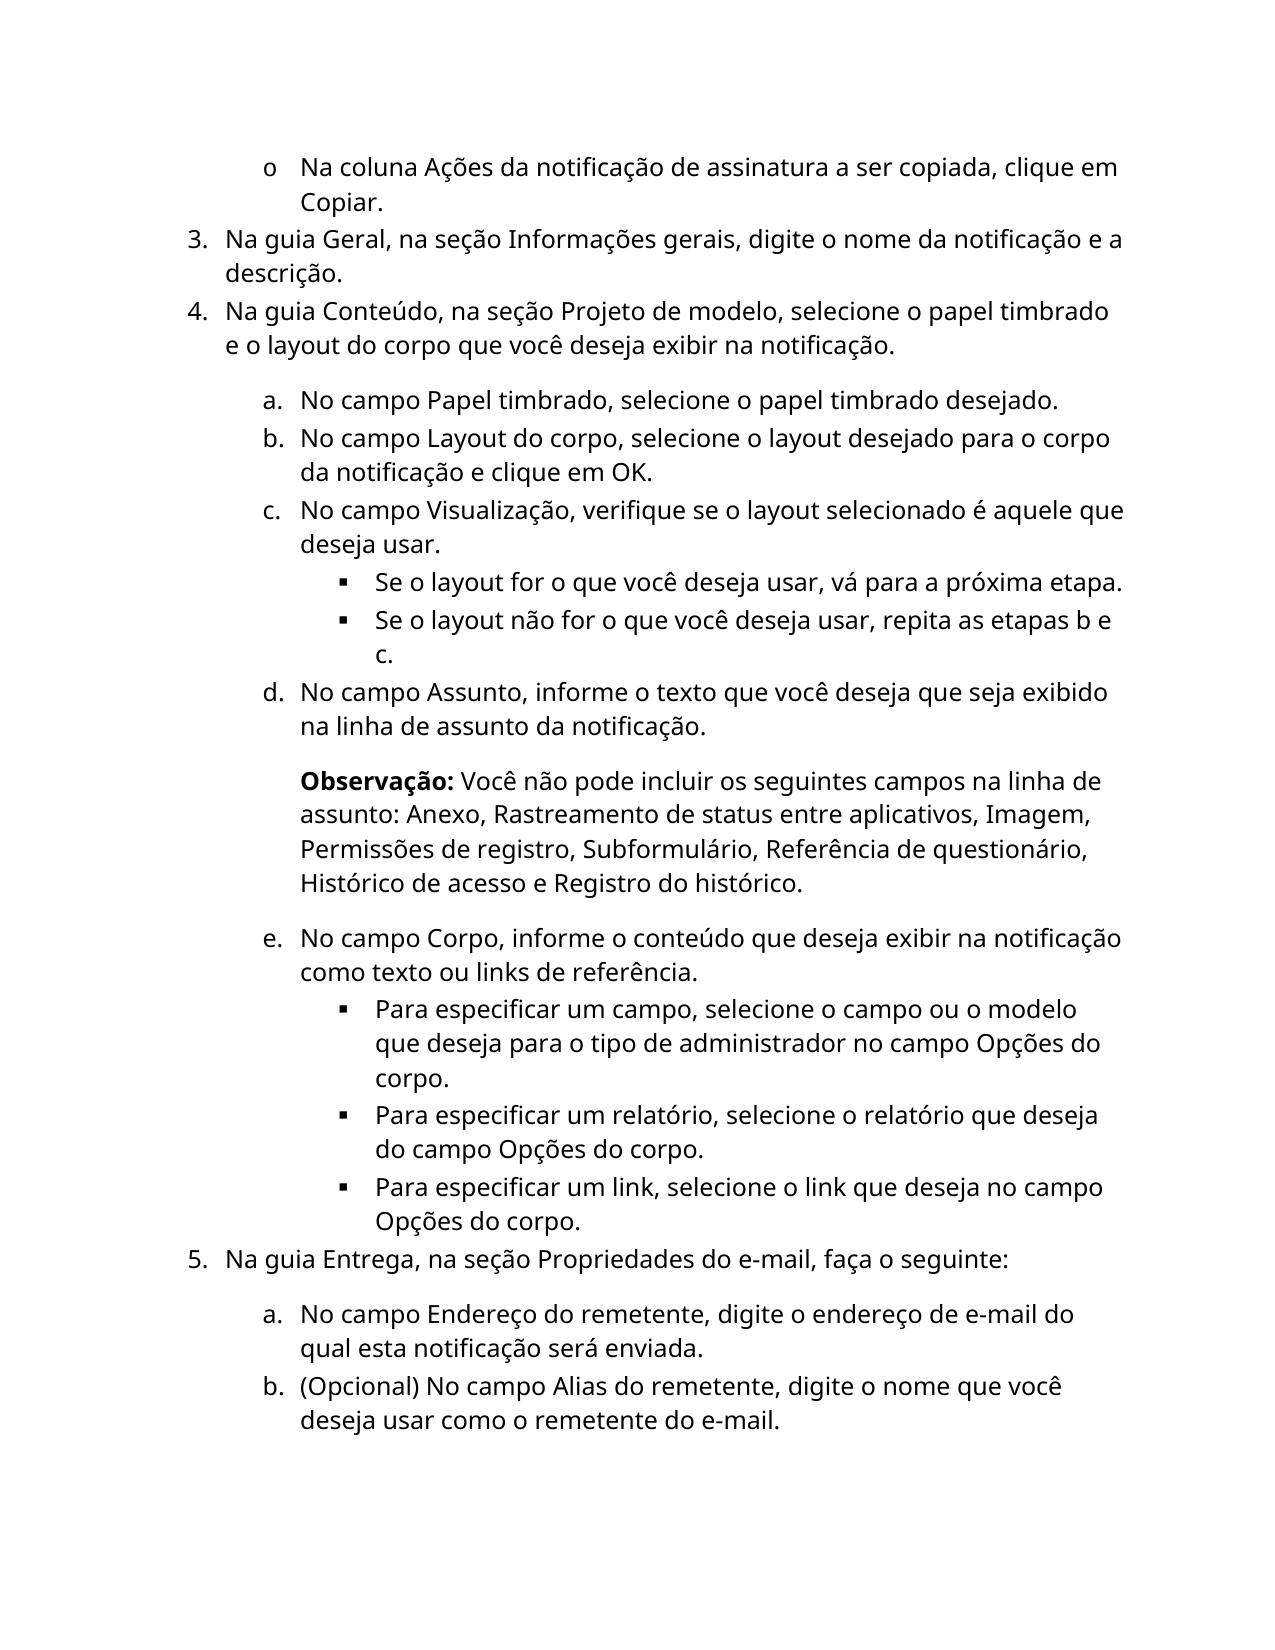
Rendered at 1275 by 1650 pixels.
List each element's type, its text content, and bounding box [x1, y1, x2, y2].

list Para especificar um relatório, selecione o relatório que deseja do campo Opções do corpo. [337, 1098, 1125, 1166]
list No campo Endereço do remetente, digite o endereço de e-mail do qual esta notificação será enviada. [262, 1297, 1125, 1365]
list Na guia Entrega, na seção Propriedades do e-mail, faça o seguinte: [187, 1242, 1125, 1276]
list Observação: Você não pode incluir os seguintes campos na linha de assunto: Anexo, Rastreamento de status entre aplicativos, Imagem, Permissões de registro, Subformulário, Referência de questionário, Histórico de acesso e Registro do histórico. [262, 763, 1125, 899]
list Para especificar um campo, selecione o campo ou o modelo que deseja para o tipo de administrador no campo Opções do corpo. [337, 992, 1125, 1094]
list (Opcional) No campo Alias do remetente, digite o nome que você deseja usar como o remetente do e-mail. [262, 1368, 1125, 1437]
list Para especificar um link, selecione o link que deseja no campo Opções do corpo. [337, 1170, 1125, 1238]
list Na guia Geral, na seção Informações gerais, digite o nome da notificação e a descrição. [187, 222, 1125, 290]
list Na guia Conteúdo, na seção Projeto de modelo, selecione o papel timbrado e o layout do corpo que você deseja exibir na notificação. [187, 294, 1125, 362]
list No campo Assunto, informe o texto que você deseja que seja exibido na linha de assunto da notificação. [262, 674, 1125, 742]
list Se o layout for o que você deseja usar, vá para a próxima etapa. [337, 564, 1125, 598]
list No campo Corpo, informe o conteúdo que deseja exibir na notificação como texto ou links de referência. [262, 920, 1125, 988]
list Se o layout não for o que você deseja usar, repita as etapas b e c. [337, 602, 1125, 670]
list No campo Layout do corpo, selecione o layout desejado para o corpo da notificação e clique em OK. [262, 421, 1125, 489]
list No campo Papel timbrado, selecione o papel timbrado desejado. [262, 383, 1125, 417]
list No campo Visualização, verifique se o layout selecionado é aquele que deseja usar. [262, 493, 1125, 561]
list Na coluna Ações da notificação de assinatura a ser copiada, clique em Copiar. [262, 150, 1125, 218]
